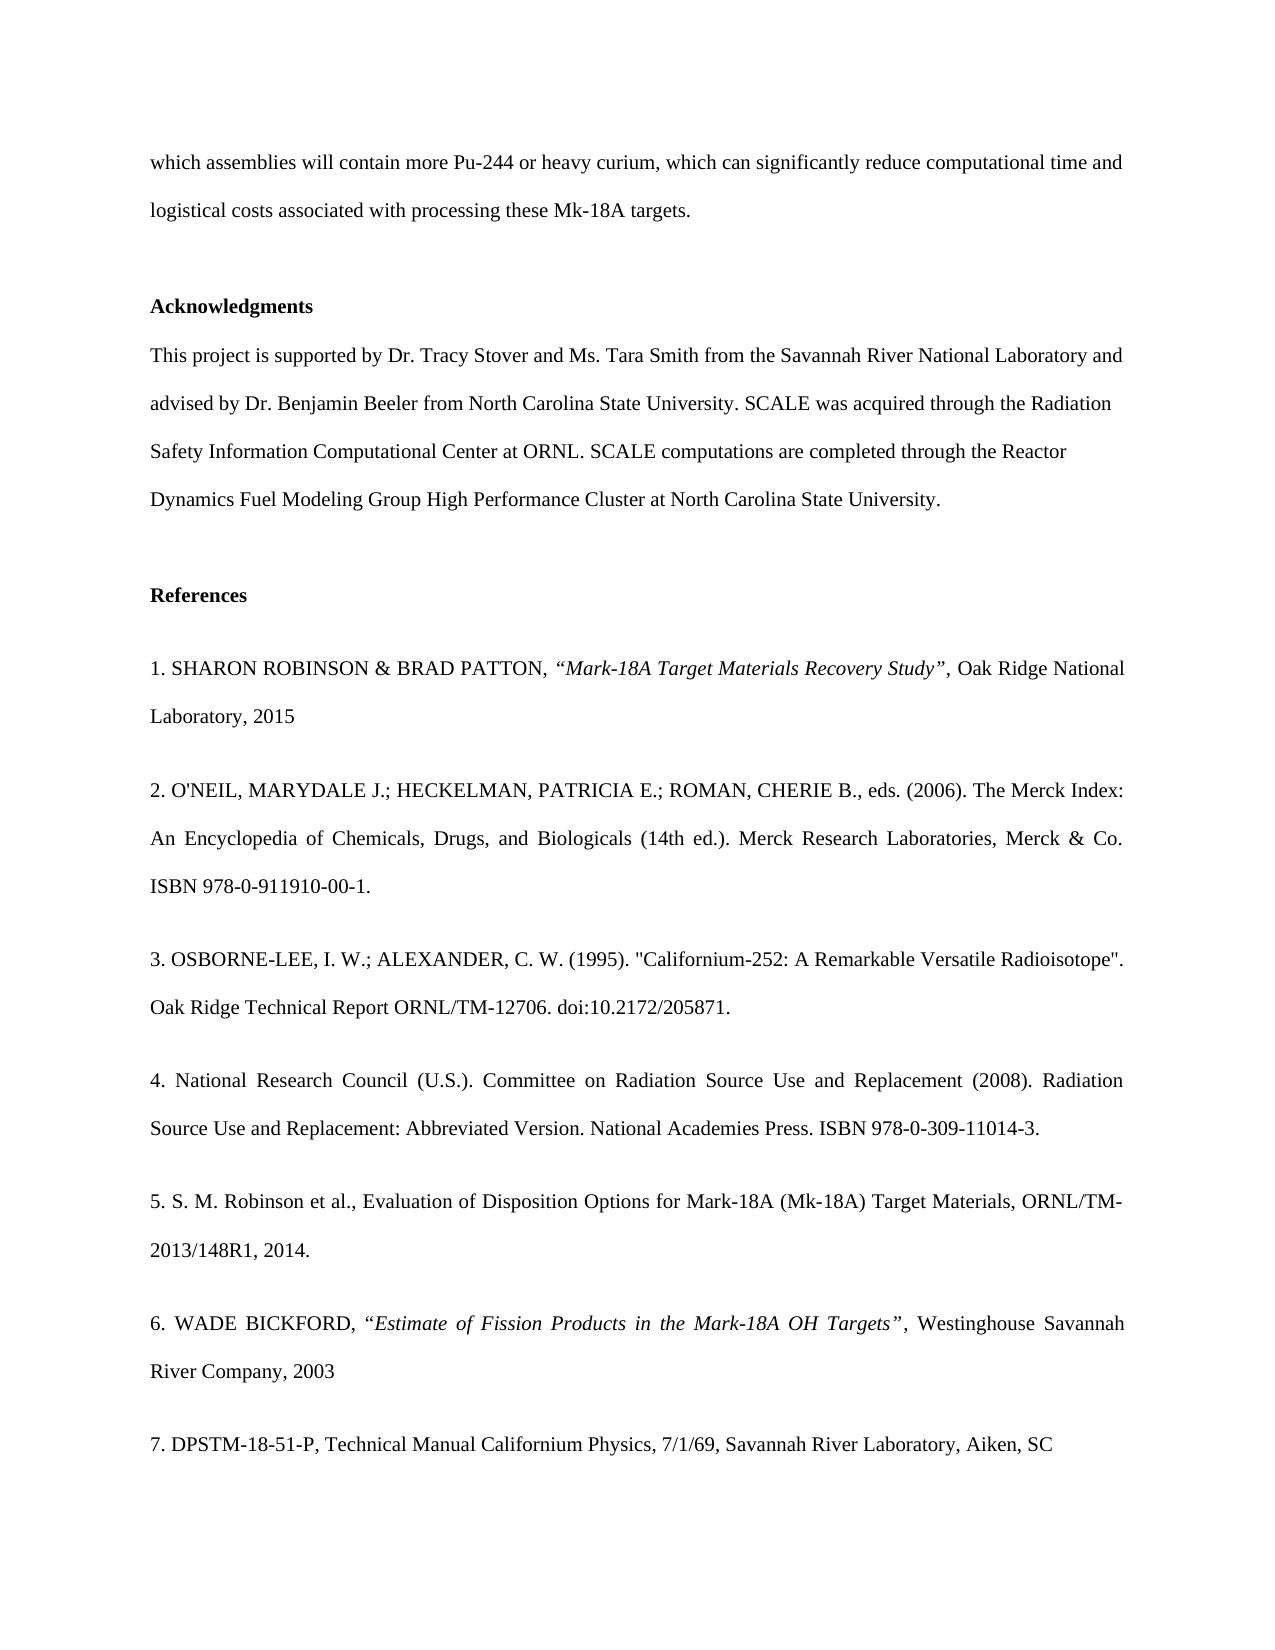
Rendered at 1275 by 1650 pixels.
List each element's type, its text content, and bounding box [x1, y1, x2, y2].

text 1. SHARON ROBINSON & BRAD PATTON, “Mark-18A Target Materials Recovery Study”, Oak Ridge National Laboratory, 2015 [150, 656, 1125, 728]
text 2. O'NEIL, MARYDALE J.; HECKELMAN, PATRICIA E.; ROMAN, CHERIE B., eds. (2006). The Merck Index: An Encyclopedia of Chemicals, Drugs, and Biologicals (14th ed.). Merck Research Laboratories, Merck & Co. ISBN 978-0-911910-00-1. [150, 777, 1125, 898]
subtitle References [150, 583, 1125, 607]
text This project is supported by Dr. Tracy Stover and Ms. Tara Smith from the Savannah River National Laboratory and advised by Dr. Benjamin Beeler from North Carolina State University. SCALE was acquired through the Radiation Safety Information Computational Center at ORNL. SCALE computations are completed through the Reactor Dynamics Fuel Modeling Group High Performance Cluster at North Carolina State University. [150, 342, 1125, 511]
text 6. WADE BICKFORD, “Estimate of Fission Products in the Mark-18A OH Targets”, Westinghouse Savannah River Company, 2003 [150, 1311, 1125, 1383]
text 3. OSBORNE-LEE, I. W.; ALEXANDER, C. W. (1995). "Californium-252: A Remarkable Versatile Radioisotope". Oak Ridge Technical Report ORNL/TM-12706. doi:10.2172/205871. [150, 947, 1125, 1019]
text 5. S. M. Robinson et al., Evaluation of Disposition Options for Mark-18A (Mk-18A) Target Materials, ORNL/TM-2013/148R1, 2014. [150, 1189, 1125, 1262]
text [150, 150, 1125, 222]
text 7. DPSTM-18-51-P, Technical Manual Californium Physics, 7/1/69, Savannah River Laboratory, Aiken, SC [150, 1432, 1125, 1456]
text 4. National Research Council (U.S.). Committee on Radiation Source Use and Replacement (2008). Radiation Source Use and Replacement: Abbreviated Version. National Academies Press. ISBN 978-0-309-11014-3. [150, 1068, 1125, 1140]
subtitle Acknowledgments [150, 294, 1125, 318]
